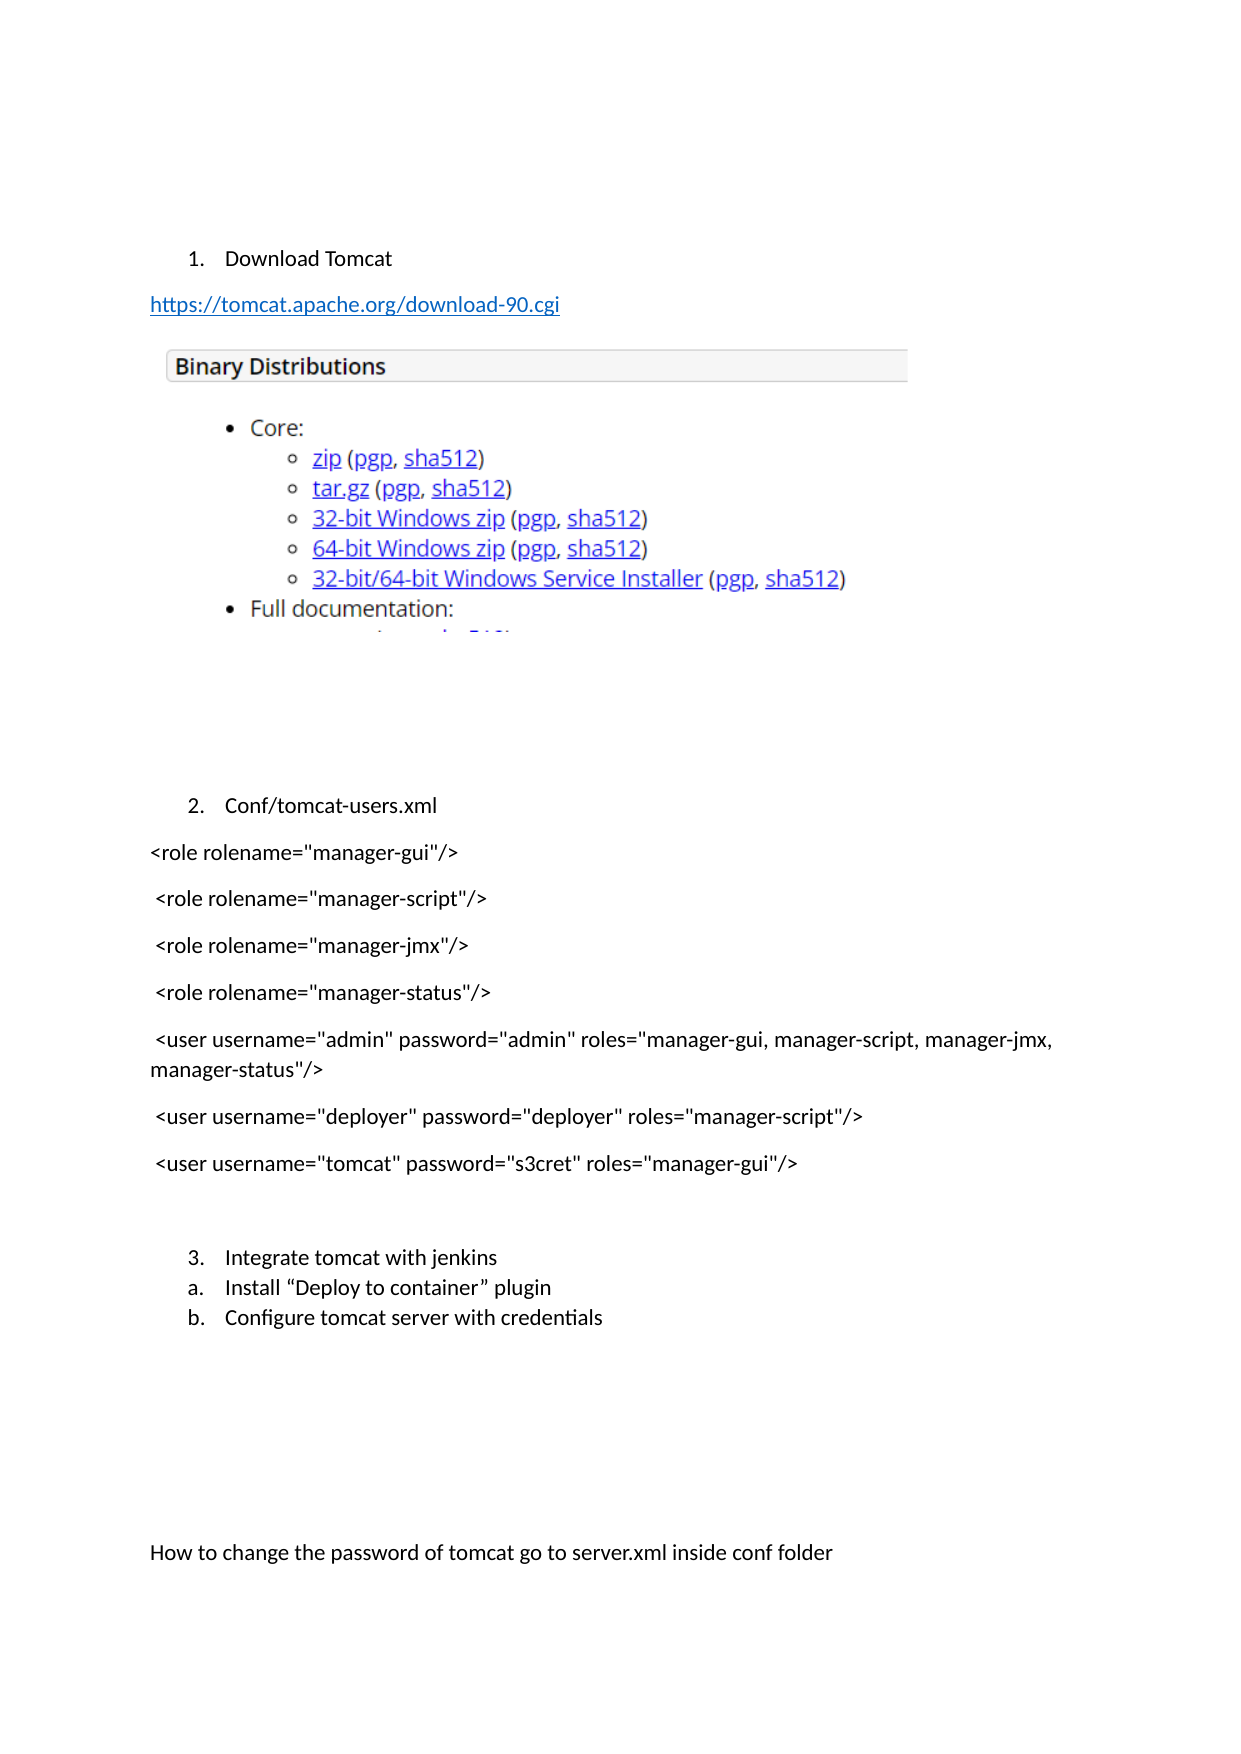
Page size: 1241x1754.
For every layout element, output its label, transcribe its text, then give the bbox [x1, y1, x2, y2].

text How to change the password of tomcat go to server.xml inside conf folder [150, 1538, 1090, 1566]
text <role rolename="manager-jmx"/> [150, 931, 1090, 959]
list Download Tomcat [187, 244, 1090, 272]
text <user username="tomcat" password="s3cret" roles="manager-gui"/> [150, 1149, 1090, 1177]
picture [150, 337, 908, 632]
text <role rolename="manager-script"/> [150, 884, 1090, 912]
text <role rolename="manager-gui"/> [150, 838, 1090, 866]
list Integrate tomcat with jenkins [187, 1243, 1090, 1271]
text <user username="deployer" password="deployer" roles="manager-script"/> [150, 1102, 1090, 1130]
list Configure tomcat server with credentials [187, 1303, 1090, 1331]
text https://tomcat.apache.org/download-90.cgi [150, 291, 1090, 319]
list Install “Deploy to container” plugin [187, 1273, 1090, 1301]
list Conf/tomcat-users.xml [187, 791, 1090, 819]
text <user username="admin" password="admin" roles="manager-gui, manager-script, manager-jmx, manager-status"/> [150, 1025, 1090, 1083]
text <role rolename="manager-status"/> [150, 978, 1090, 1006]
